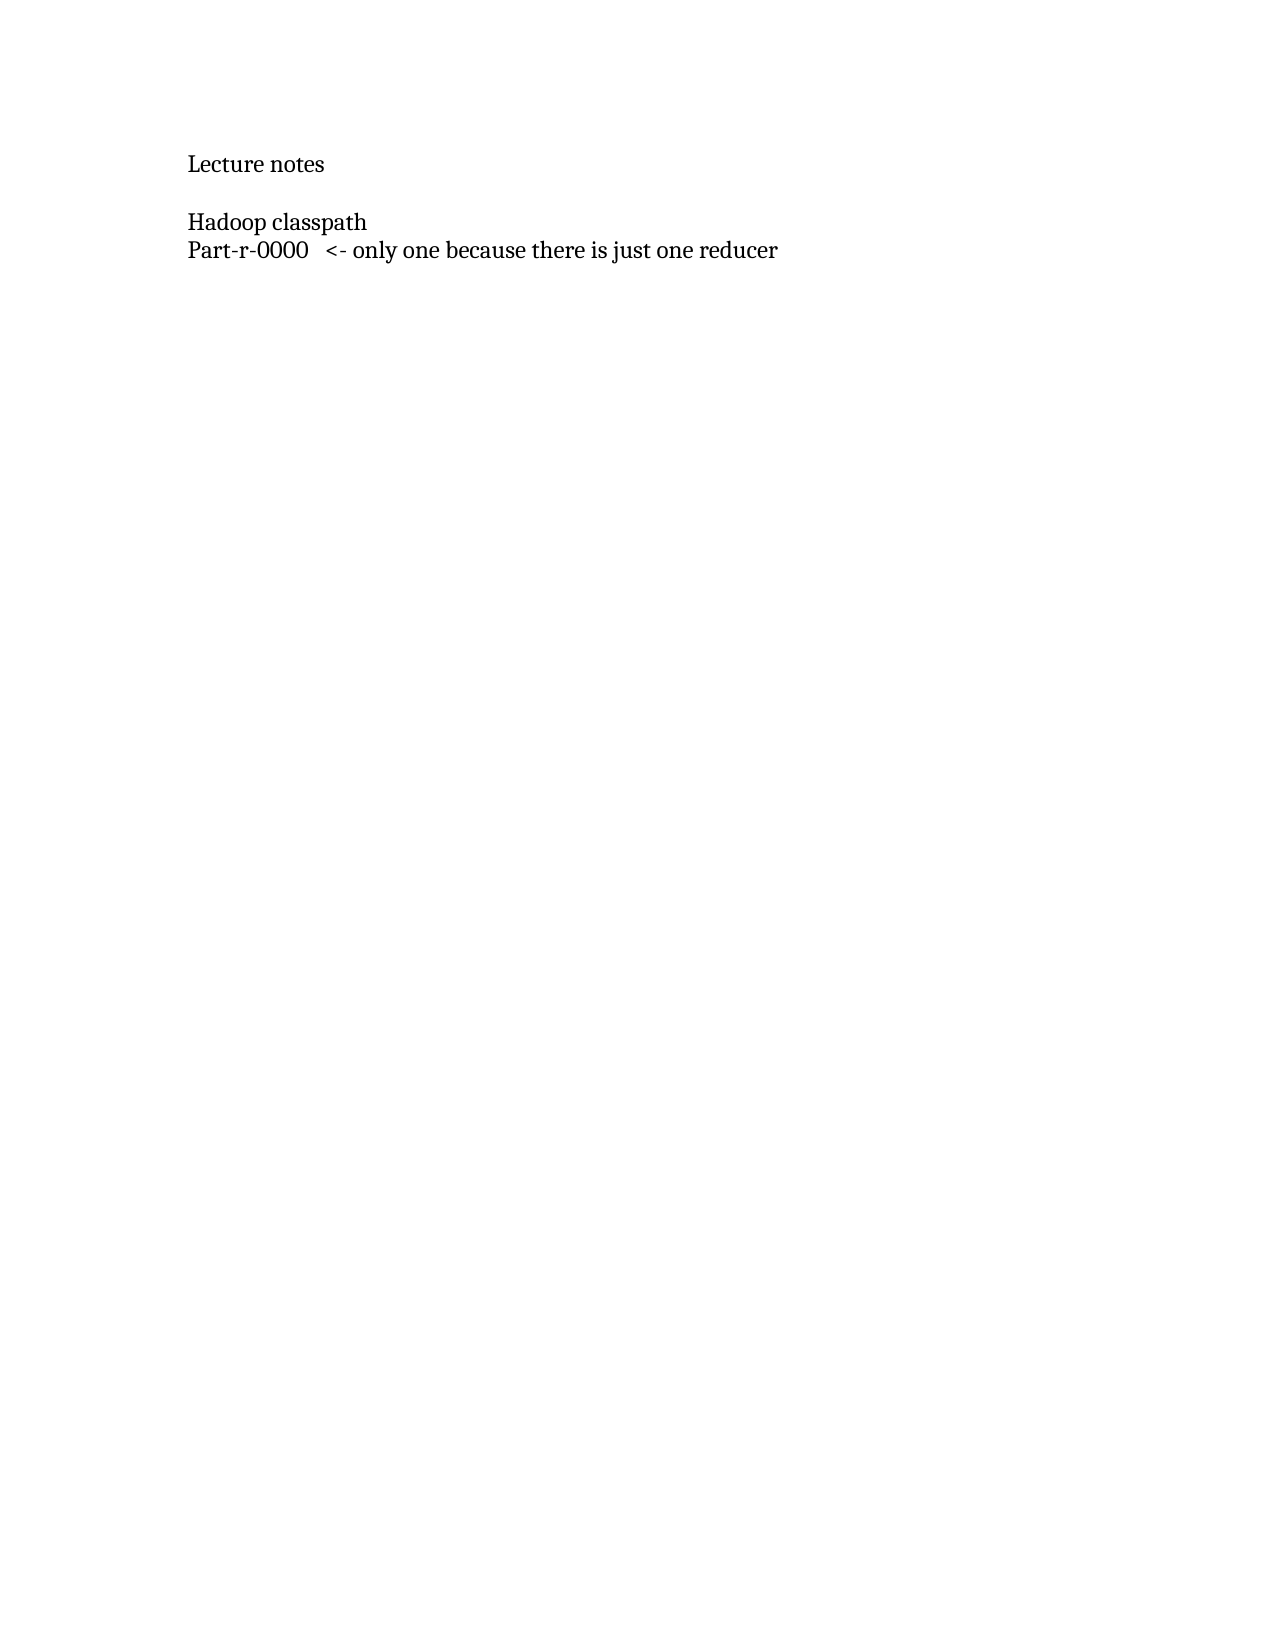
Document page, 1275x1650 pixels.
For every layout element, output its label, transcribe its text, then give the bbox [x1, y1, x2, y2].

text Lecture notes [187, 150, 1087, 179]
text Part-r-0000 <- only one because there is just one reducer [187, 236, 1087, 265]
text Hadoop classpath [187, 207, 1087, 236]
